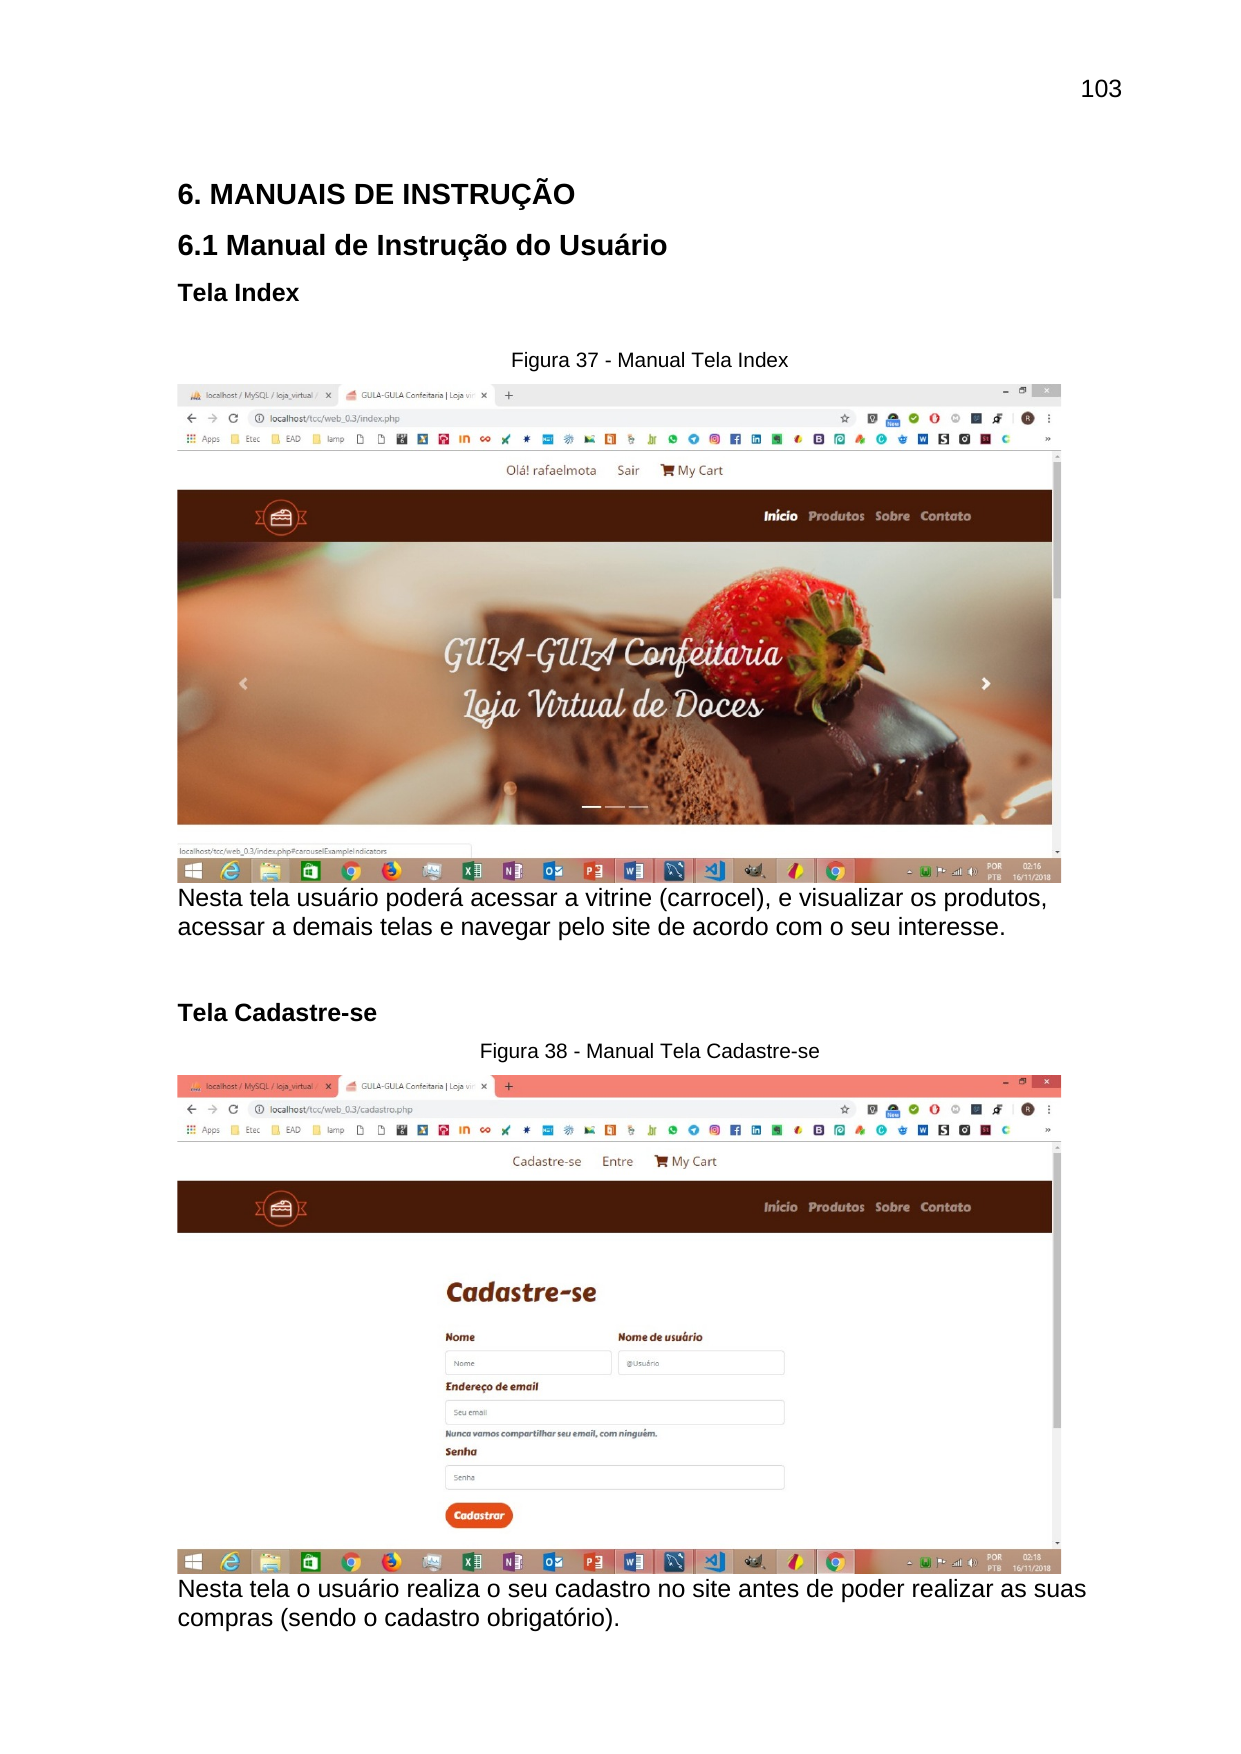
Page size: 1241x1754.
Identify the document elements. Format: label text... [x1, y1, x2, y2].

subtitle 6.1 Manual de Instrução do Usuário [177, 227, 1122, 261]
text Figura 38 - Manual Tela Cadastre-se [177, 1039, 1122, 1063]
text Tela Index [177, 278, 1122, 307]
text Tela Cadastre-se [177, 998, 1122, 1026]
subtitle 6. MANUAIS DE INSTRUÇÃO [177, 177, 1122, 211]
text Nesta tela o usuário realiza o seu cadastro no site antes de poder realizar as suas compras (sendo o cadastro obrigatório). [177, 1574, 1122, 1631]
text Nesta tela usuário poderá acessar a vitrine (carrocel), e visualizar os produtos, acessar a demais telas e navegar pelo site de acordo com o seu interesse. [177, 883, 1122, 940]
picture [177, 384, 1062, 883]
text Figura 37 - Manual Tela Index [177, 348, 1122, 372]
picture [177, 1075, 1062, 1574]
